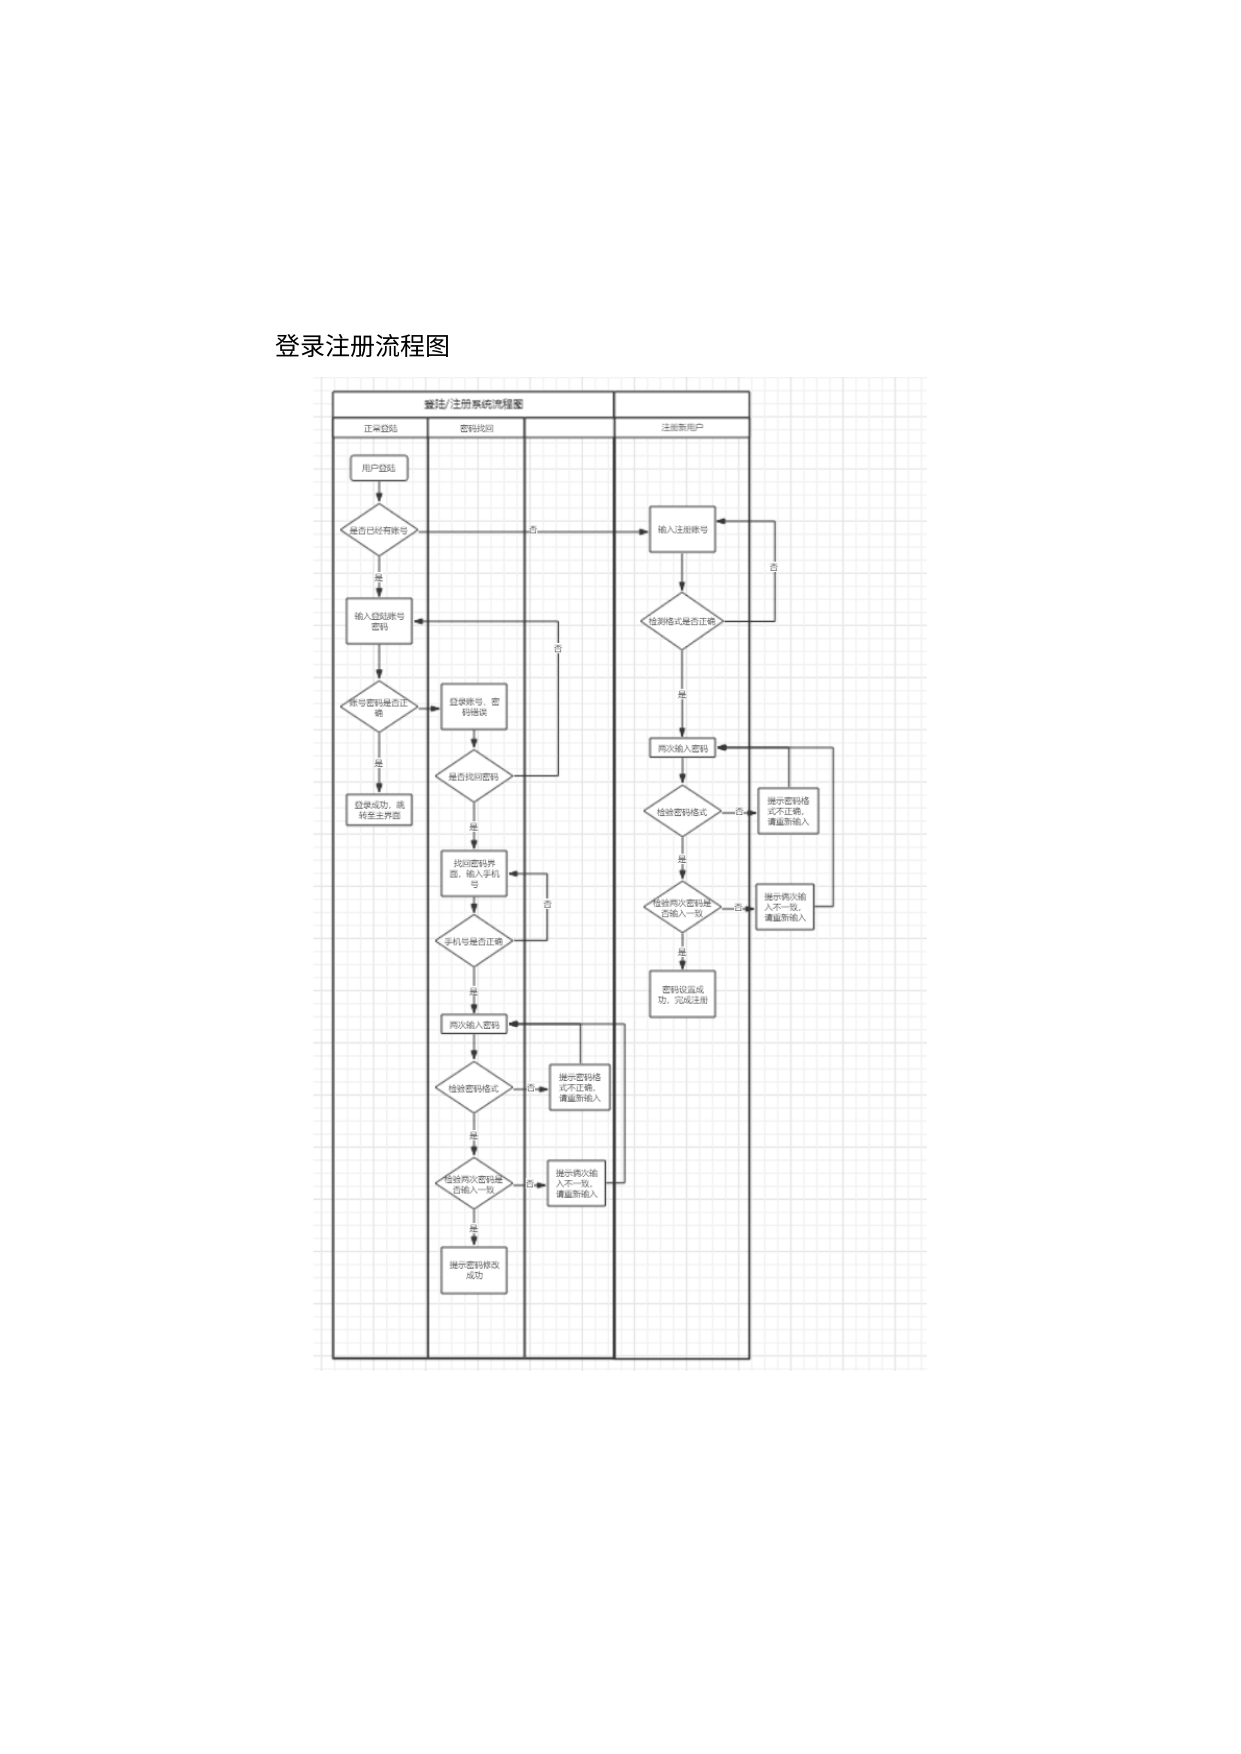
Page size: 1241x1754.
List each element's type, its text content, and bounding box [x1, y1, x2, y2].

text 登录注册流程图 [231, 312, 1053, 377]
picture [313, 377, 927, 1371]
